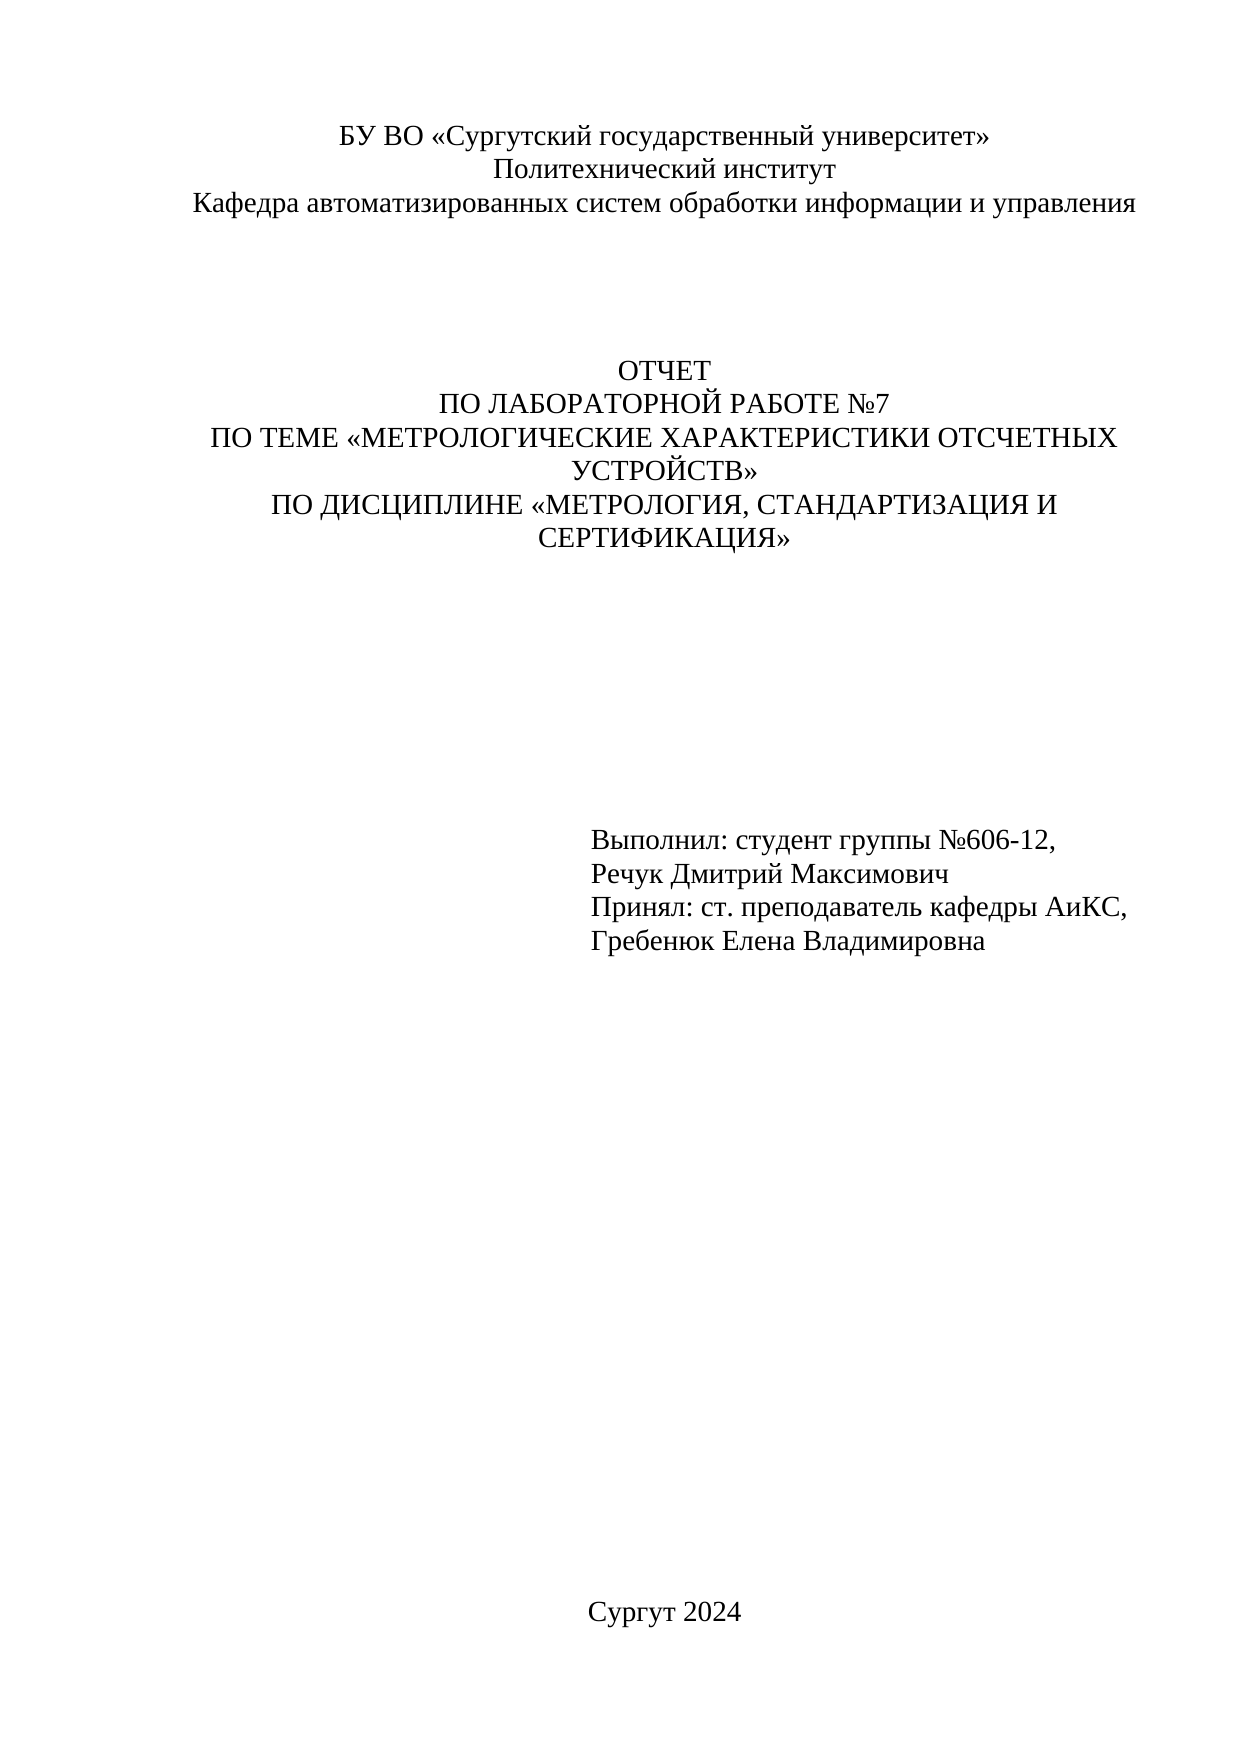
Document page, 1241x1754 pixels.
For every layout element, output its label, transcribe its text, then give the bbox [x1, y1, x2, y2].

text Речук Дмитрий Максимович [532, 856, 1152, 889]
text Политехнический институт [177, 152, 1152, 185]
text Сургут 2024 [177, 1594, 1152, 1627]
text Выполнил: студент группы №606-12, [532, 822, 1152, 856]
text Гребенюк Елена Владимировна [532, 923, 1152, 957]
text ПО ЛАБОРАТОРНОЙ РАБОТЕ №7 [177, 386, 1152, 420]
text Кафедра автоматизированных систем обработки информации и управления [177, 185, 1152, 219]
text Принял: ст. преподаватель кафедры АиКС, [532, 889, 1152, 923]
text БУ ВО «Сургутский государственный университет» [177, 118, 1152, 152]
text ОТЧЕТ [177, 353, 1152, 386]
text ПО ТЕМЕ «МЕТРОЛОГИЧЕСКИЕ ХАРАКТЕРИСТИКИ ОТСЧЕТНЫХ УСТРОЙСТВ» [177, 420, 1152, 487]
text ПО ДИСЦИПЛИНЕ «МЕТРОЛОГИЯ, СТАНДАРТИЗАЦИЯ И СЕРТИФИКАЦИЯ» [177, 487, 1152, 554]
